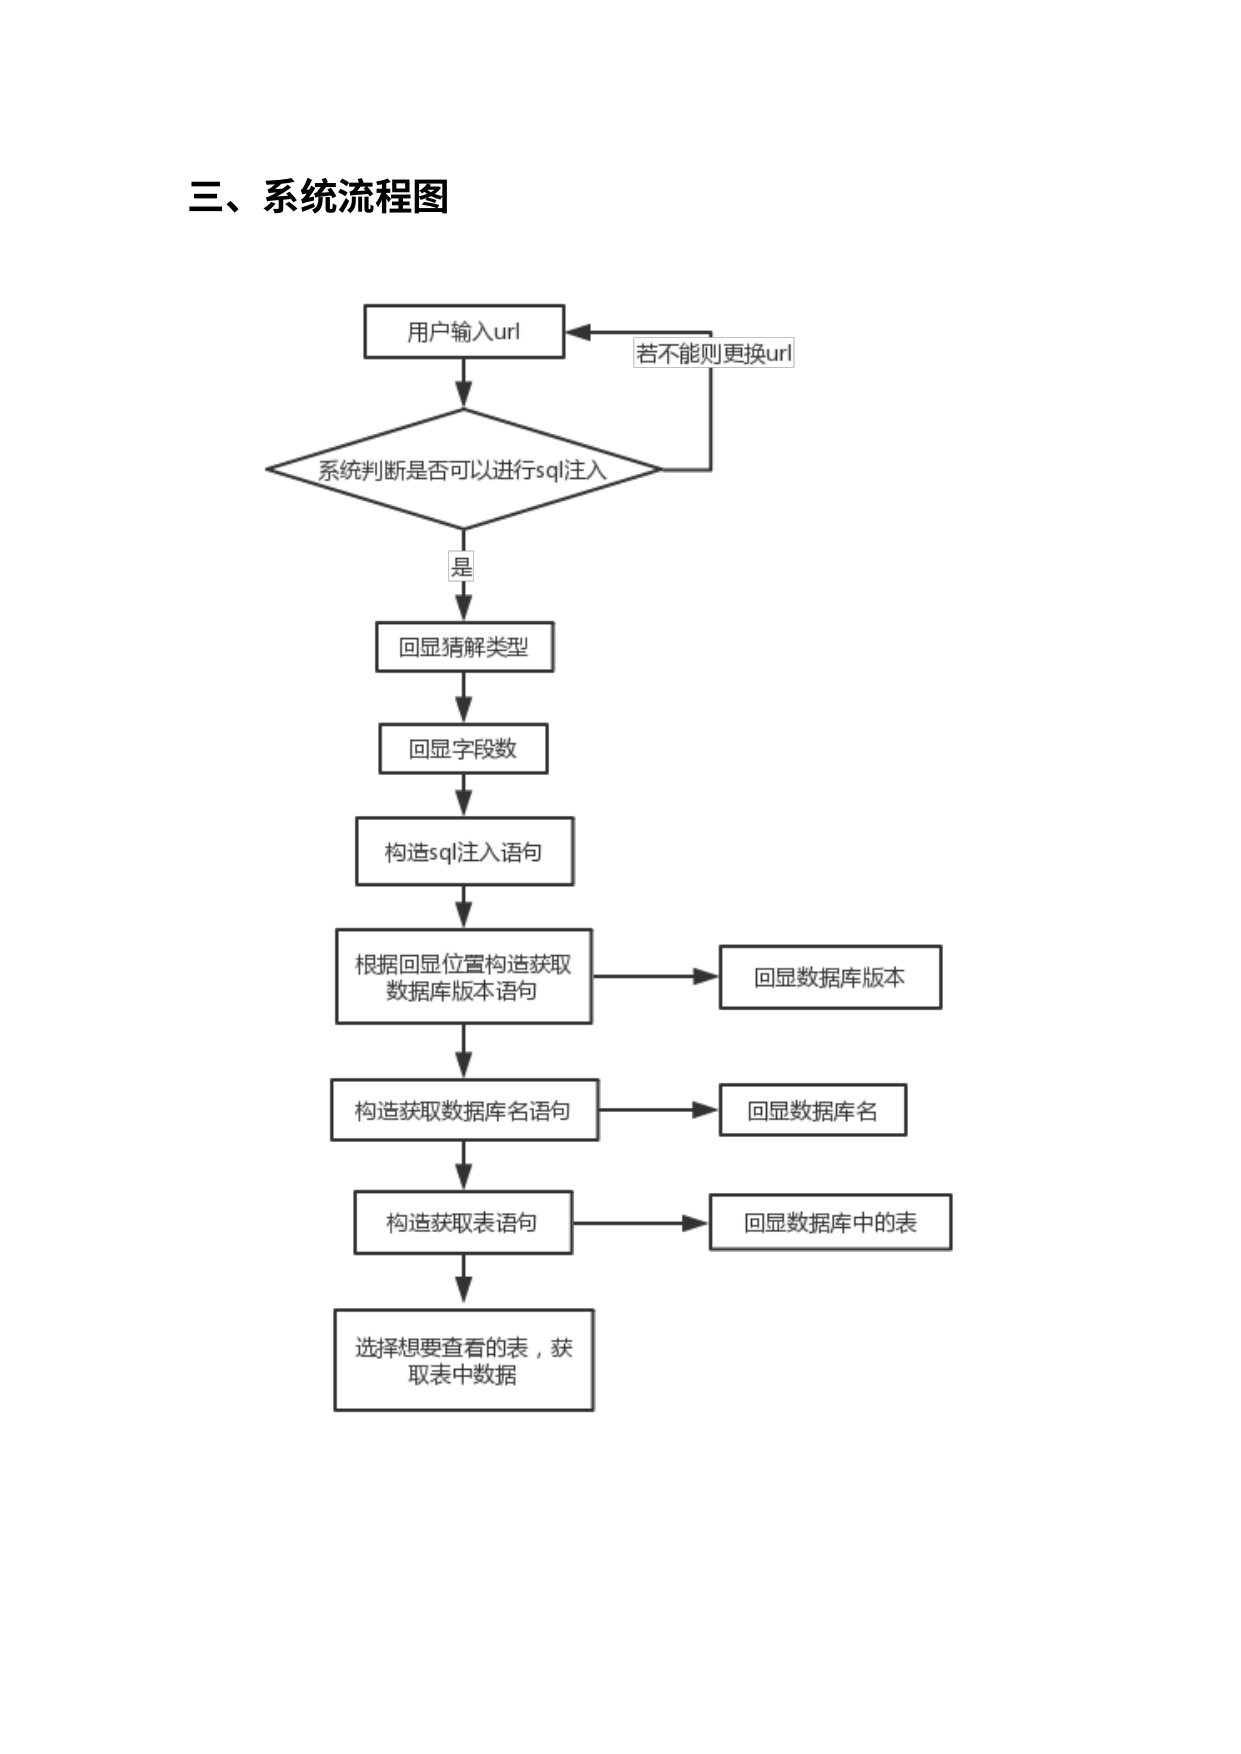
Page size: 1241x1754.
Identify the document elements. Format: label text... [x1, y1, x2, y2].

picture [187, 227, 1053, 1514]
text 三、系统流程图 [187, 162, 1053, 227]
